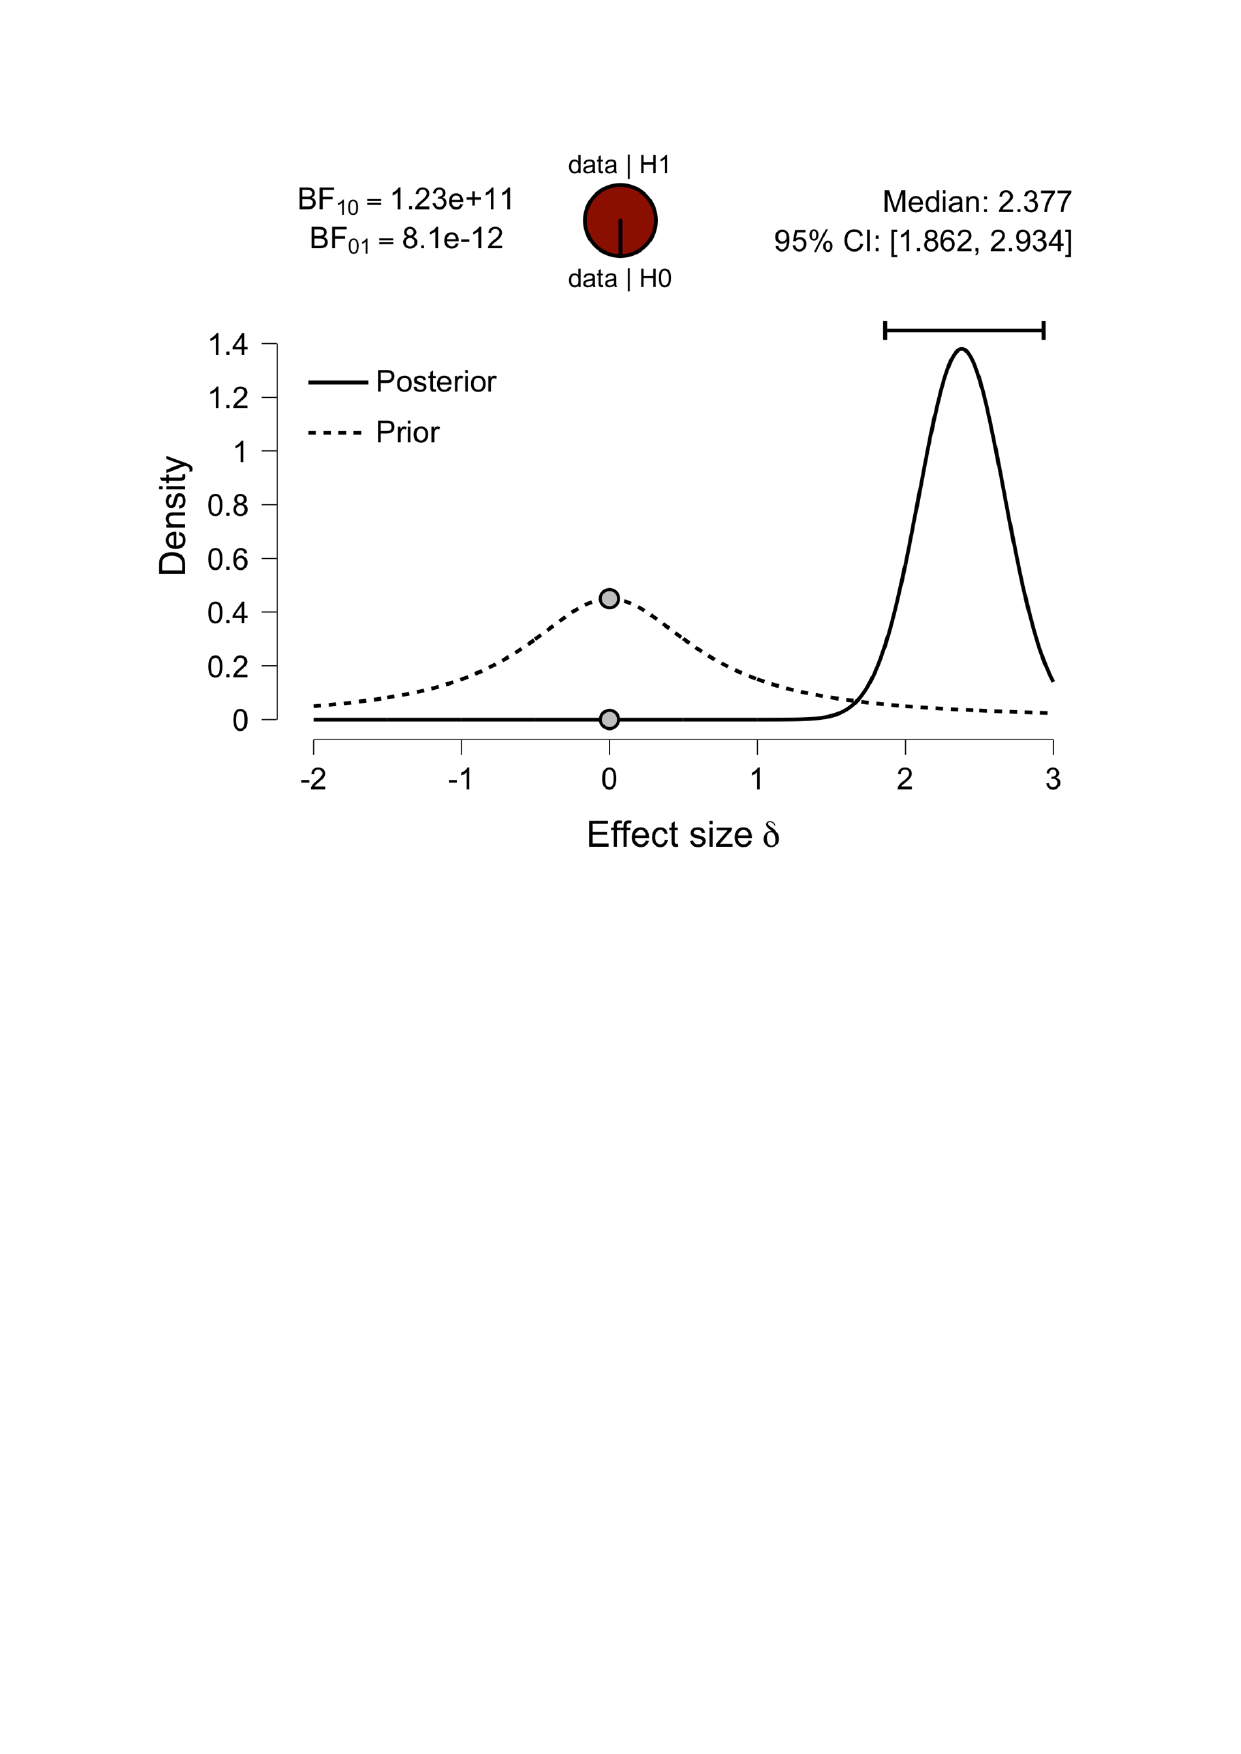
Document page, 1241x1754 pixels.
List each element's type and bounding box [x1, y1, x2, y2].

picture [150, 150, 1090, 860]
